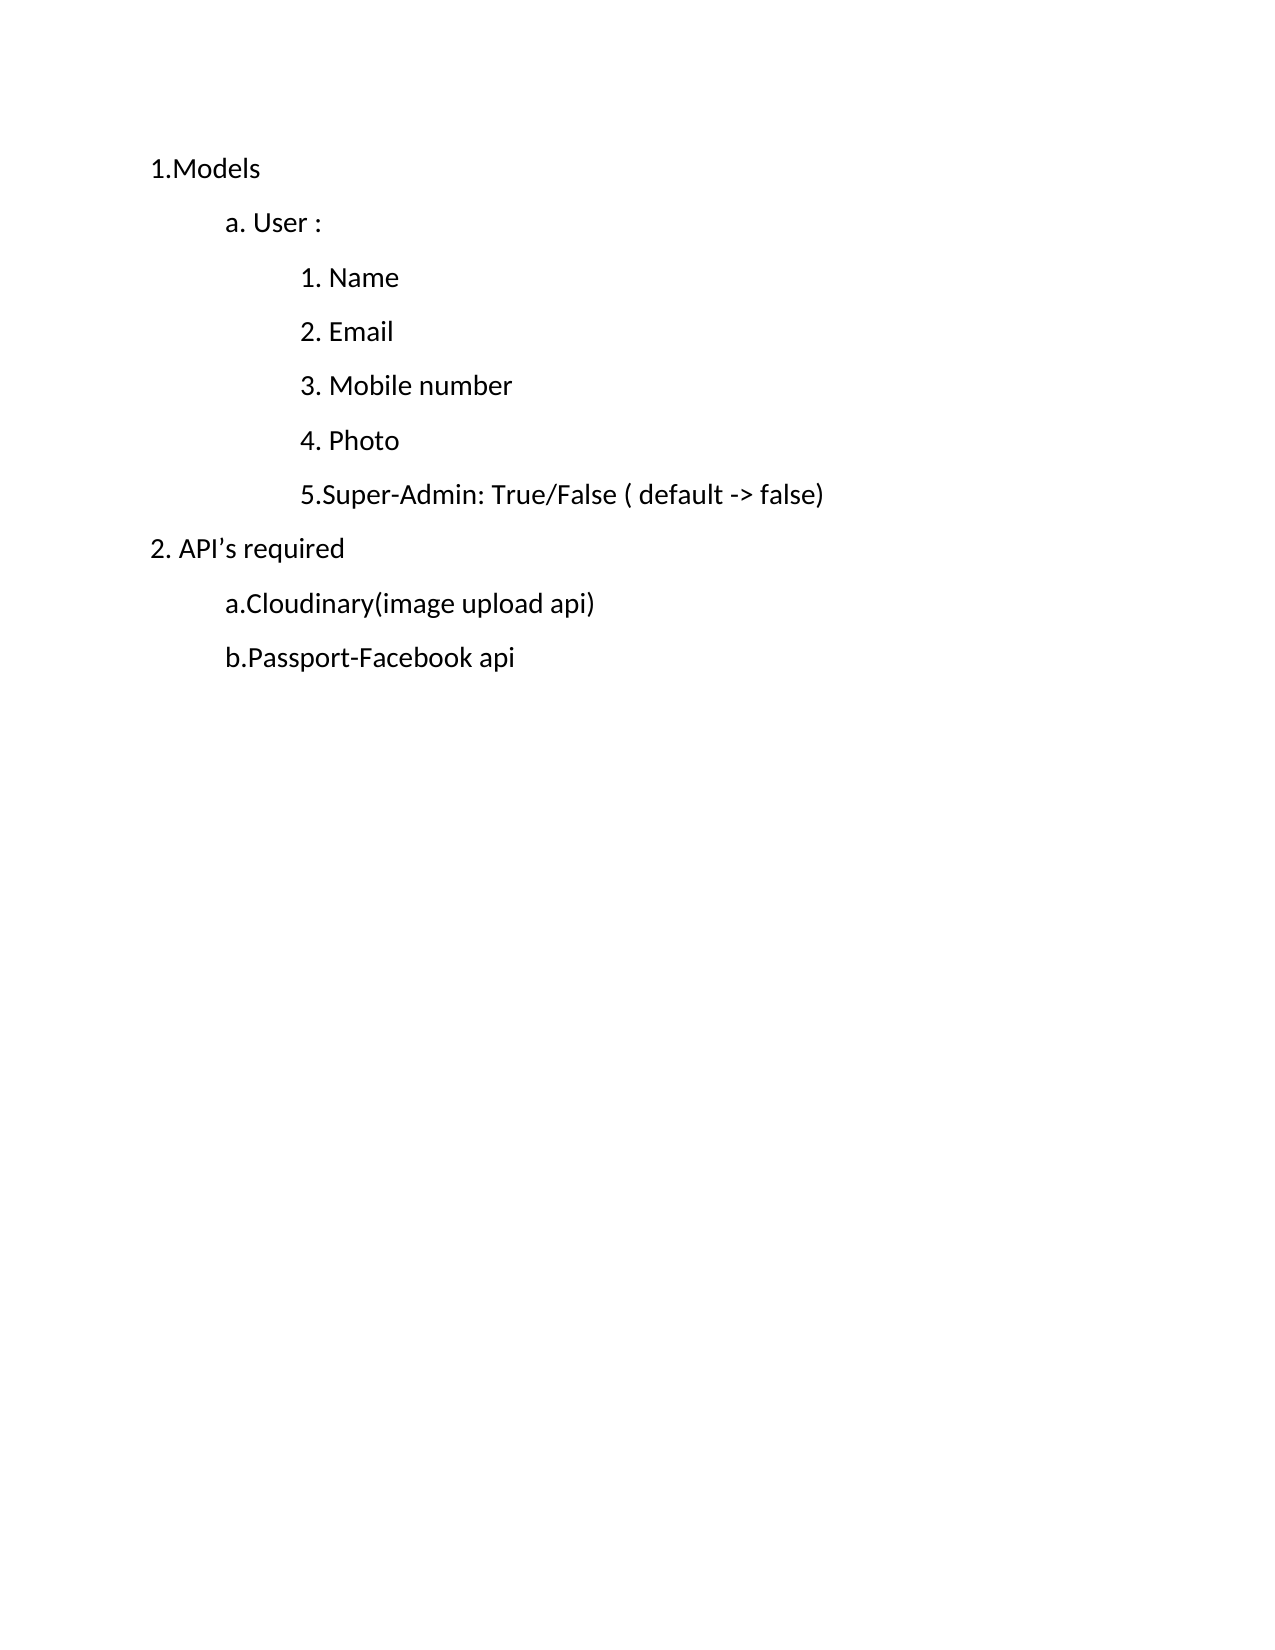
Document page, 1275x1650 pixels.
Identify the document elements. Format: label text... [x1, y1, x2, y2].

text a. User : [150, 204, 1125, 240]
text 1. Name [150, 259, 1125, 294]
text 4. Photo [150, 422, 1125, 457]
text a.Cloudinary(image upload api) [150, 585, 1125, 621]
text 2. Email [150, 313, 1125, 349]
text b.Passport-Facebook api [150, 639, 1125, 675]
text 3. Mobile number [150, 367, 1125, 403]
text 2. API’s required [150, 531, 1125, 566]
text 5.Super-Admin: True/False ( default -> false) [150, 476, 1125, 512]
text 1.Models [150, 150, 1125, 186]
